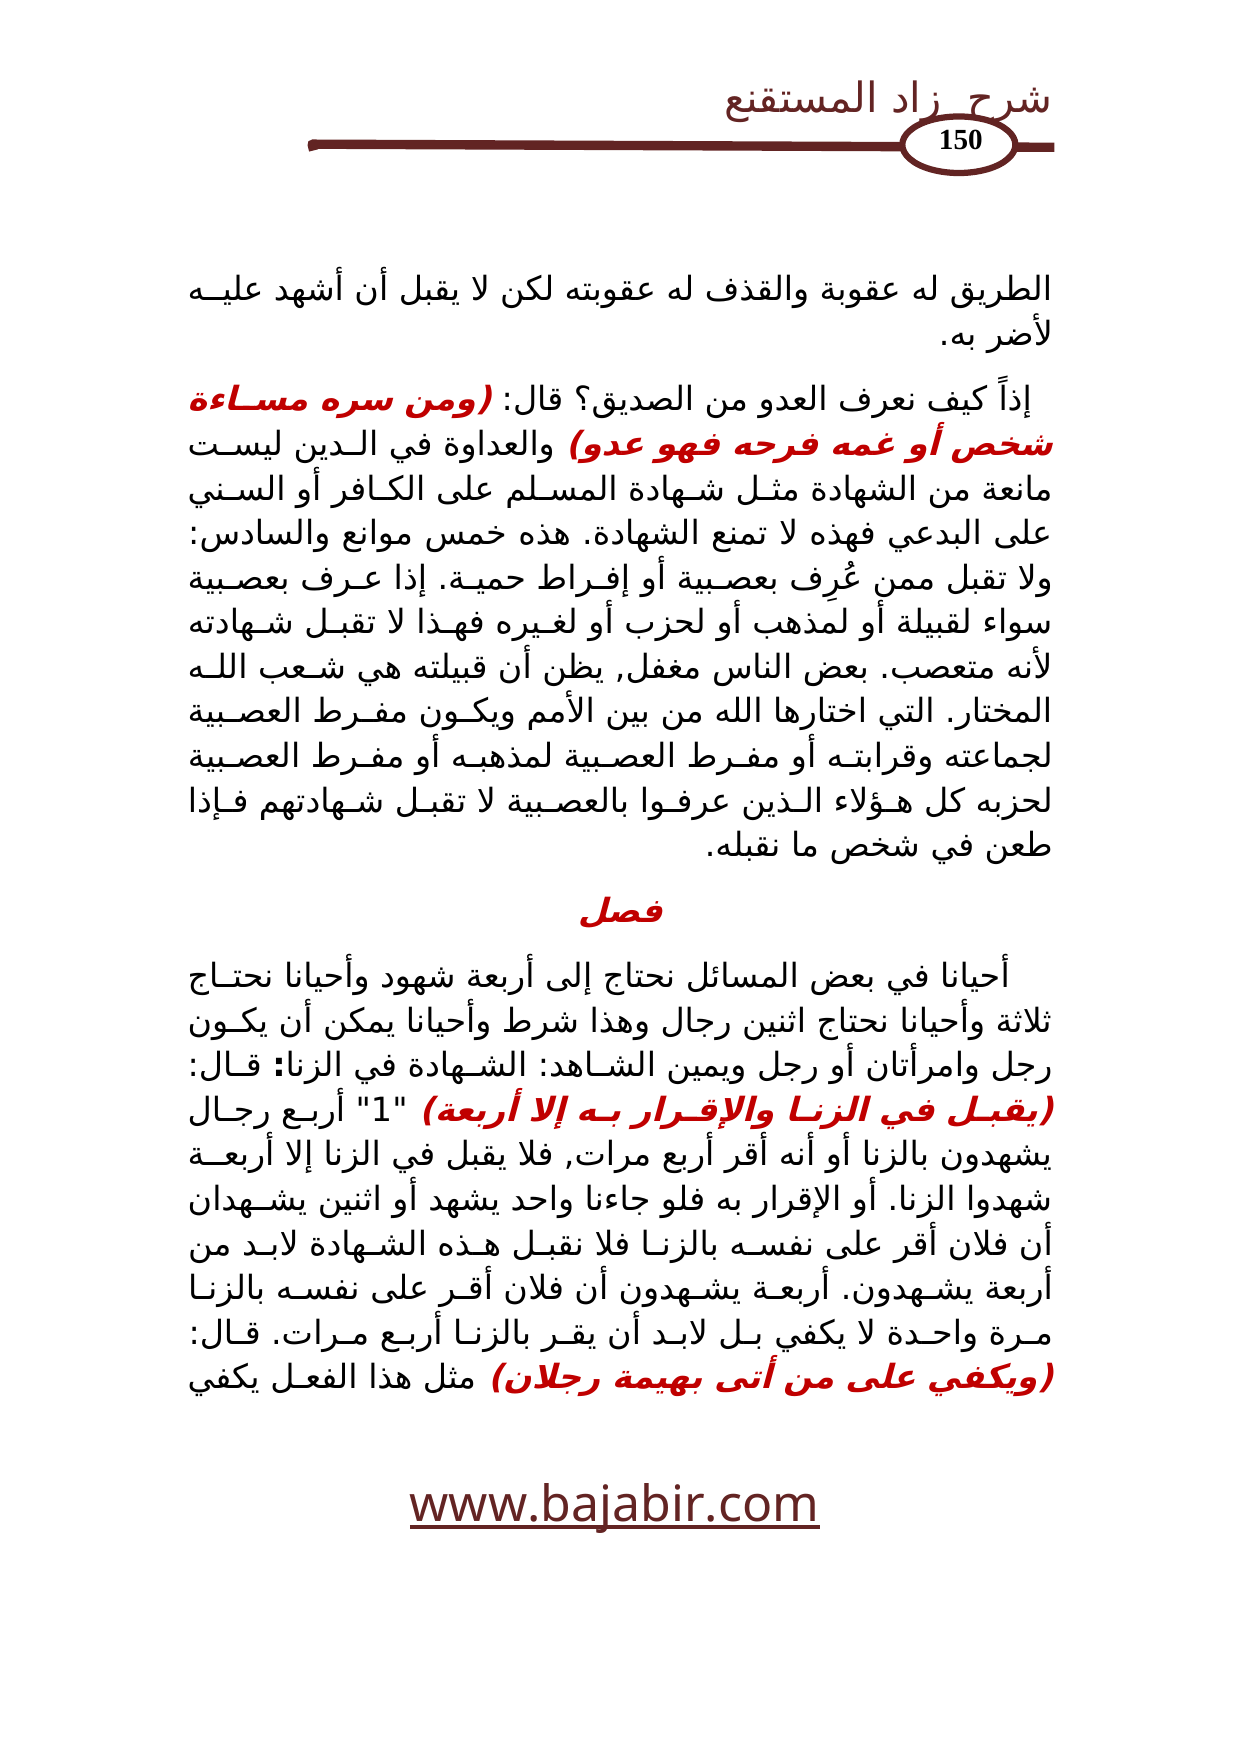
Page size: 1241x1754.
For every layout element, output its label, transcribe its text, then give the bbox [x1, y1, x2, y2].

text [187, 270, 1053, 353]
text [187, 957, 1053, 1397]
text إذاً كيف نعرف العدو من الصديق؟ قال: (ومن سره مساءة شخص أو غمه فرحه فهو عدو) والعداوة في الدين ليست مانعة من الشهادة مثل شهادة المسلم على الكافر أو السني على البدعي فهذه لا تمنع الشهادة. هذه خمس موانع والسادس: ولا تقبل ممن عُرِف بعصبية أو إفراط حمية. إذا عرف بعصبية سواء لقبيلة أو لمذهب أو لحزب أو لغيره فهذا لا تقبل شهادته لأنه متعصب. بعض الناس مغفل, يظن أن قبيلته هي شعب الله المختار. التي اختارها الله من بين الأمم ويكون مفرط العصبية لجماعته وقرابته أو مفرط العصبية لمذهبه أو مفرط العصبية لحزبه كل هؤلاء الذين عرفوا بالعصبية لا تقبل شهادتهم فإذا طعن في شخص ما نقبله. [187, 380, 1053, 864]
text فصل [187, 891, 1053, 930]
